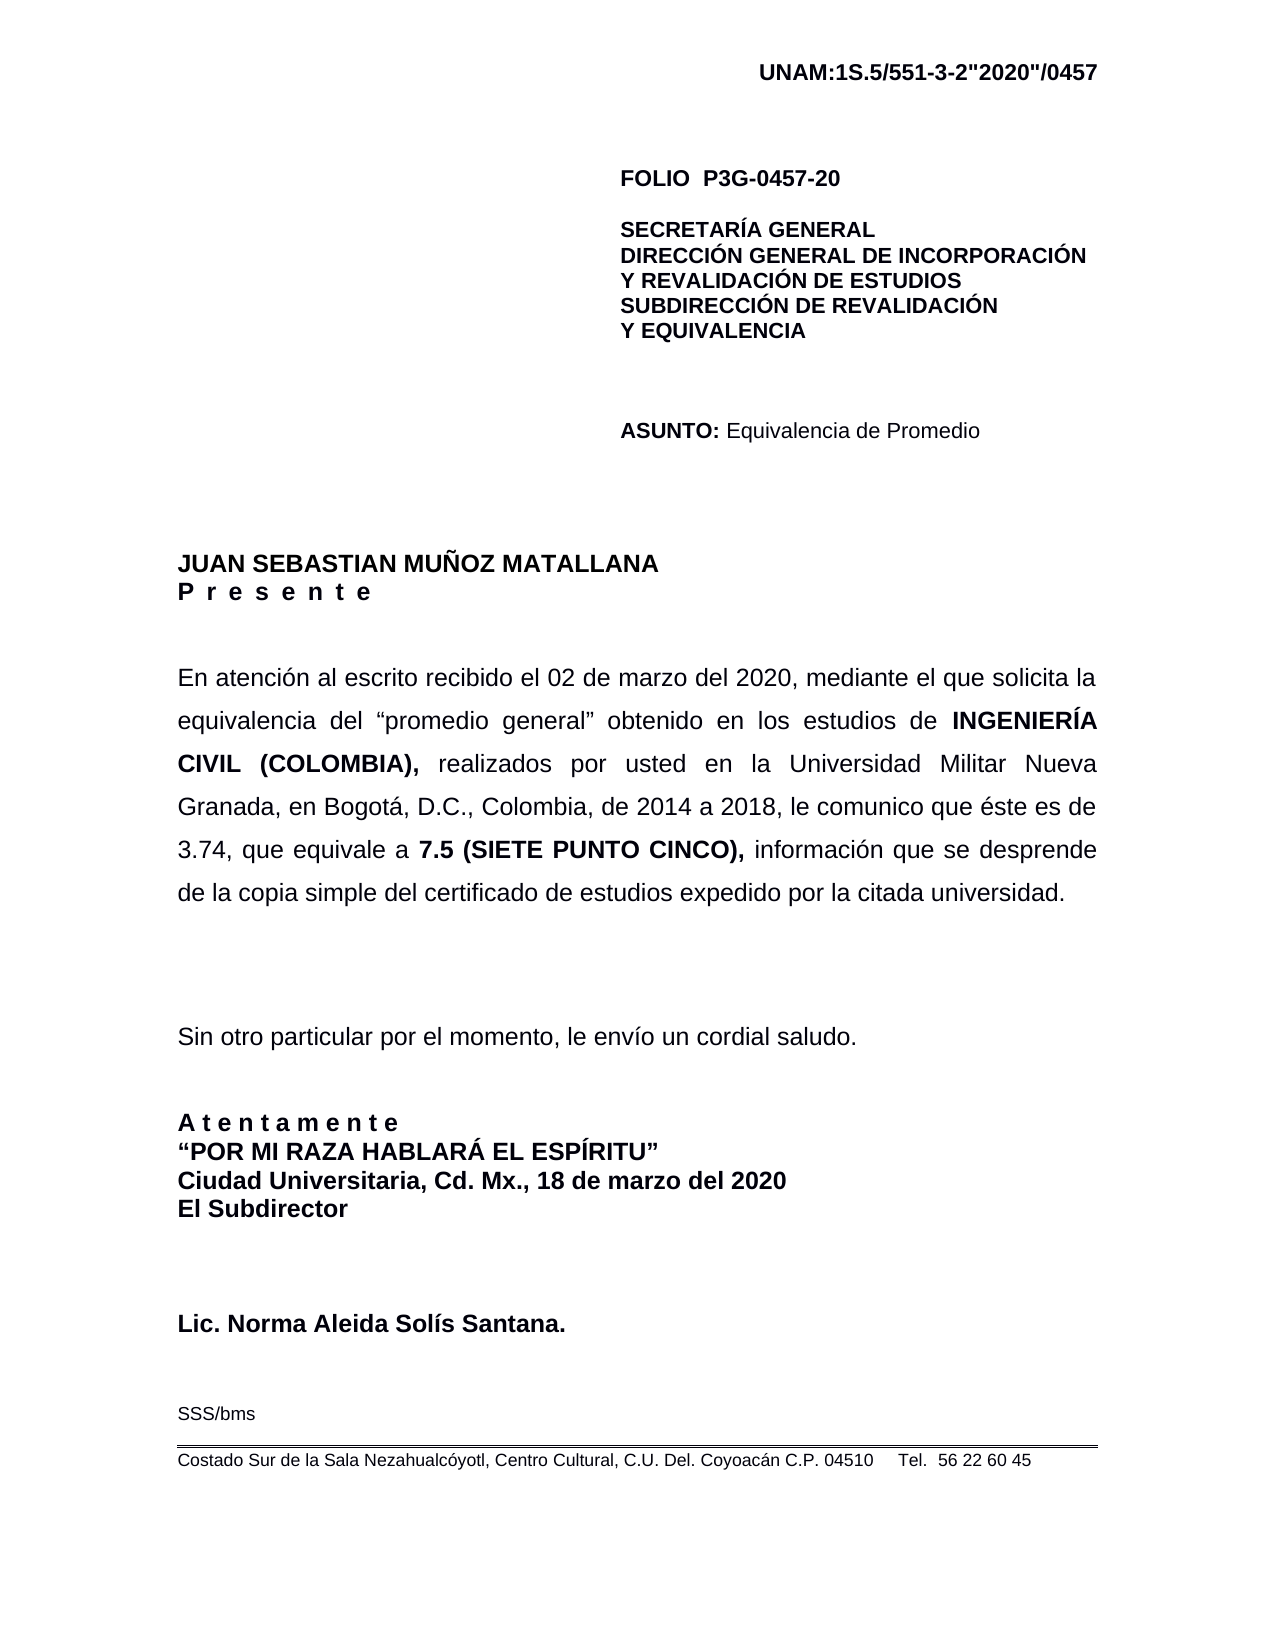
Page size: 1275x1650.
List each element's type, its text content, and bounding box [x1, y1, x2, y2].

text FOLIO P3G-0457-20 [620, 164, 1098, 191]
text UNAM:1S.5/551-3-2"2020"/0457 [646, 59, 1098, 86]
text SUBDIRECCIÓN DE REVALIDACIÓN [620, 293, 1098, 318]
subtitle El Subdirector [177, 1194, 1093, 1223]
text En atención al escrito recibido el 02 de marzo del 2020, mediante el que solicita la equivalencia del “promedio general” obtenido en los estudios de INGENIERÍA CIVIL (COLOMBIA), realizados por usted en la Universidad Militar Nueva Granada, en Bogotá, D.C., Colombia, de 2014 a 2018, le comunico que éste es de 3.74, que equivale a 7.5 (SIETE PUNTO CINCO), información que se desprende de la copia simple del certificado de estudios expedido por la citada universidad. [177, 662, 1098, 907]
text Lic. Norma Aleida Solís Santana. [177, 1309, 1098, 1338]
subtitle A t e n t a m e n t e [177, 1108, 1093, 1137]
text Sin otro particular por el momento, le envío un cordial saludo. [177, 1022, 1092, 1051]
text “POR MI RAZA HABLARÁ EL ESPÍRITU” [177, 1137, 1093, 1166]
text Y EQUIVALENCIA [620, 318, 1098, 343]
text Costado Sur de la Sala Nezahualcóyotl, Centro Cultural, C.U. Del. Coyoacán C.P. 04510 Tel. 56 22 60 45 [177, 1448, 1098, 1470]
text ASUNTO: Equivalencia de Promedio [620, 418, 1098, 443]
text DIRECCIÓN GENERAL DE INCORPORACIÓN [620, 242, 1098, 268]
text SECRETARÍA GENERAL [620, 217, 1098, 242]
text JUAN SEBASTIAN MUÑOZ MATALLANA [177, 549, 1098, 577]
text SSS/bms [177, 1403, 1098, 1424]
text Ciudad Universitaria, Cd. Mx., 18 de marzo del 2020 [177, 1166, 1093, 1194]
text Presente [177, 577, 1098, 606]
text Y REVALIDACIÓN DE ESTUDIOS [620, 268, 1098, 293]
